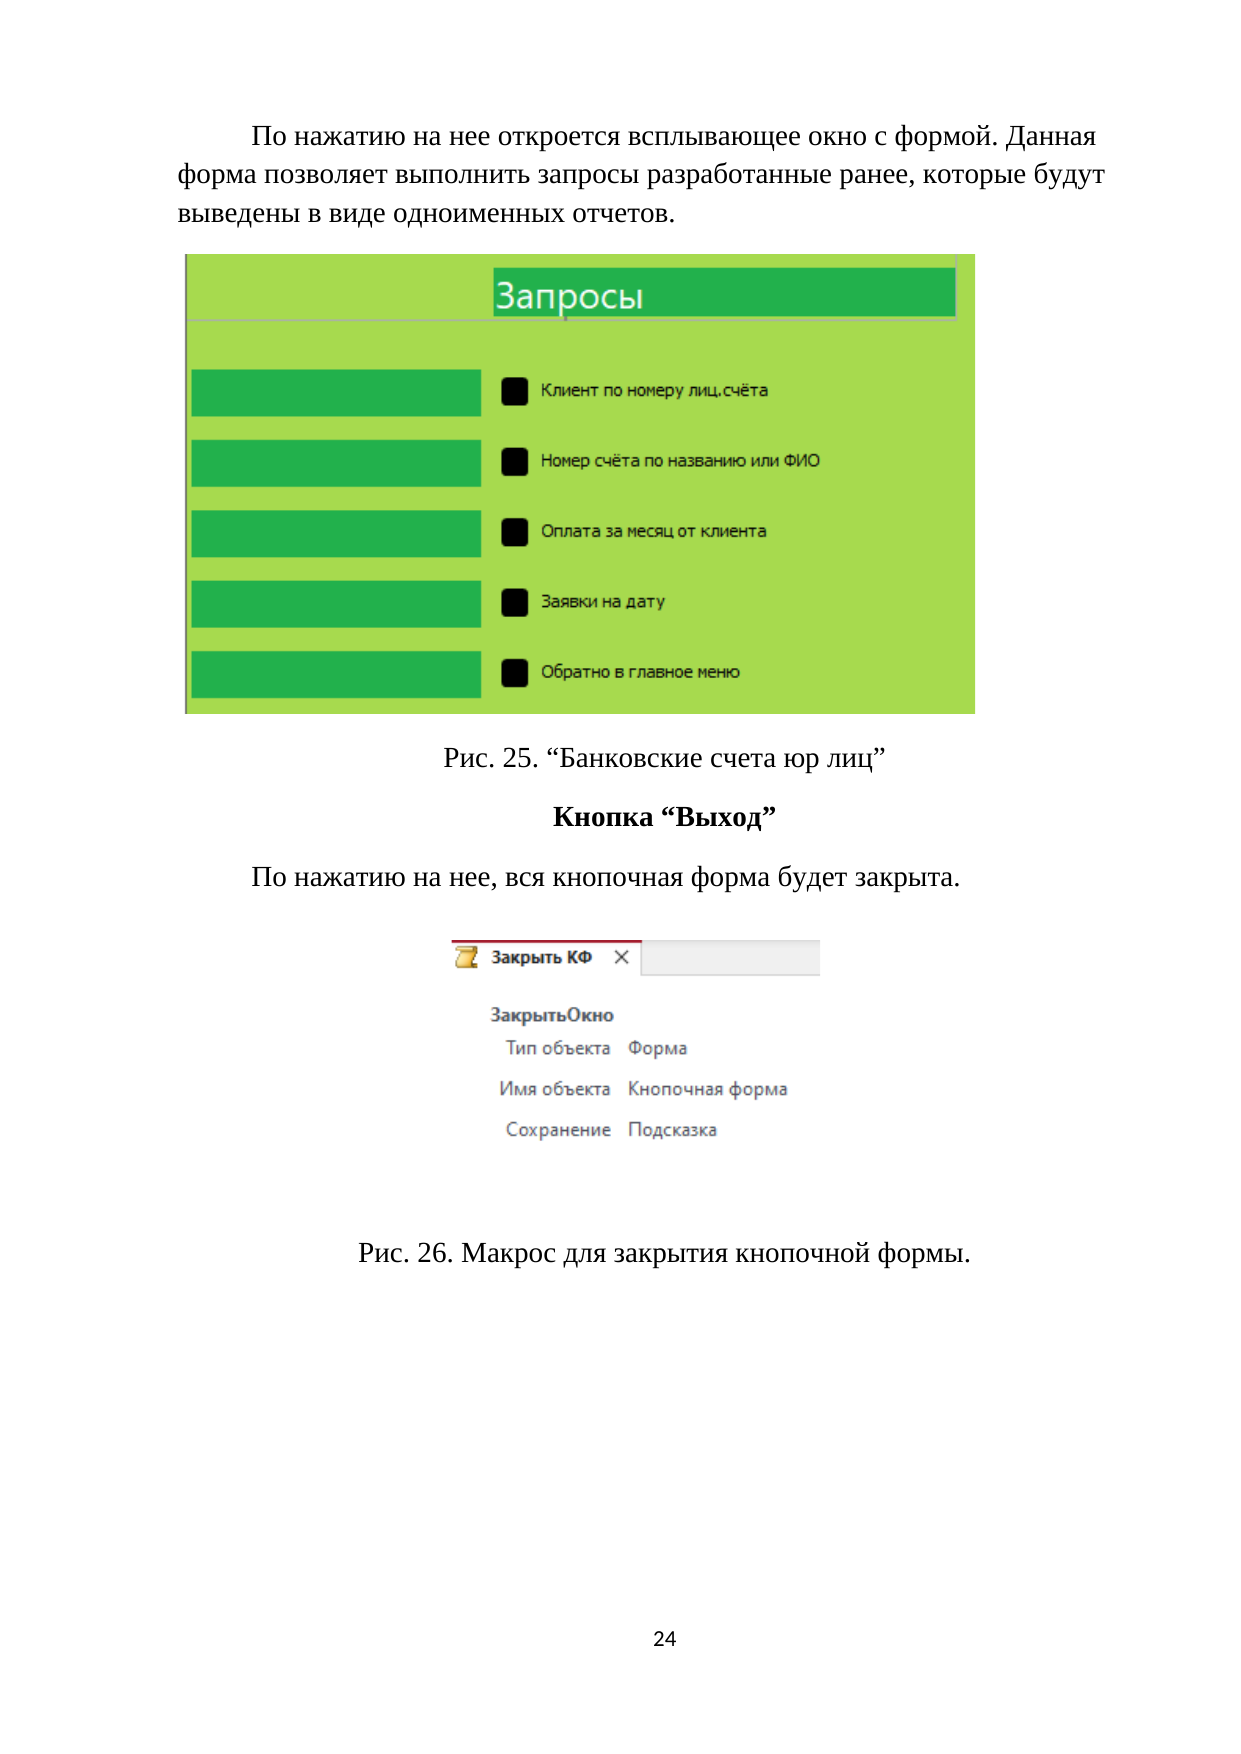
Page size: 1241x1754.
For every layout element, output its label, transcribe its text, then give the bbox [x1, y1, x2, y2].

text Кнопка “Выход” [177, 799, 1152, 833]
picture [451, 940, 821, 1152]
text По нажатию на нее откроется всплывающее окно с формой. Данная форма позволяет выполнить запросы разработанные ранее, которые будут выведены в виде одноименных отчетов. [177, 118, 1152, 229]
text Рис. 26. Макрос для закрытия кнопочной формы. [177, 1235, 1152, 1269]
text Рис. 25. “Банковские счета юр лиц” [177, 740, 1152, 773]
picture [184, 254, 976, 714]
text По нажатию на нее, вся кнопочная форма будет закрыта. [177, 859, 1152, 892]
